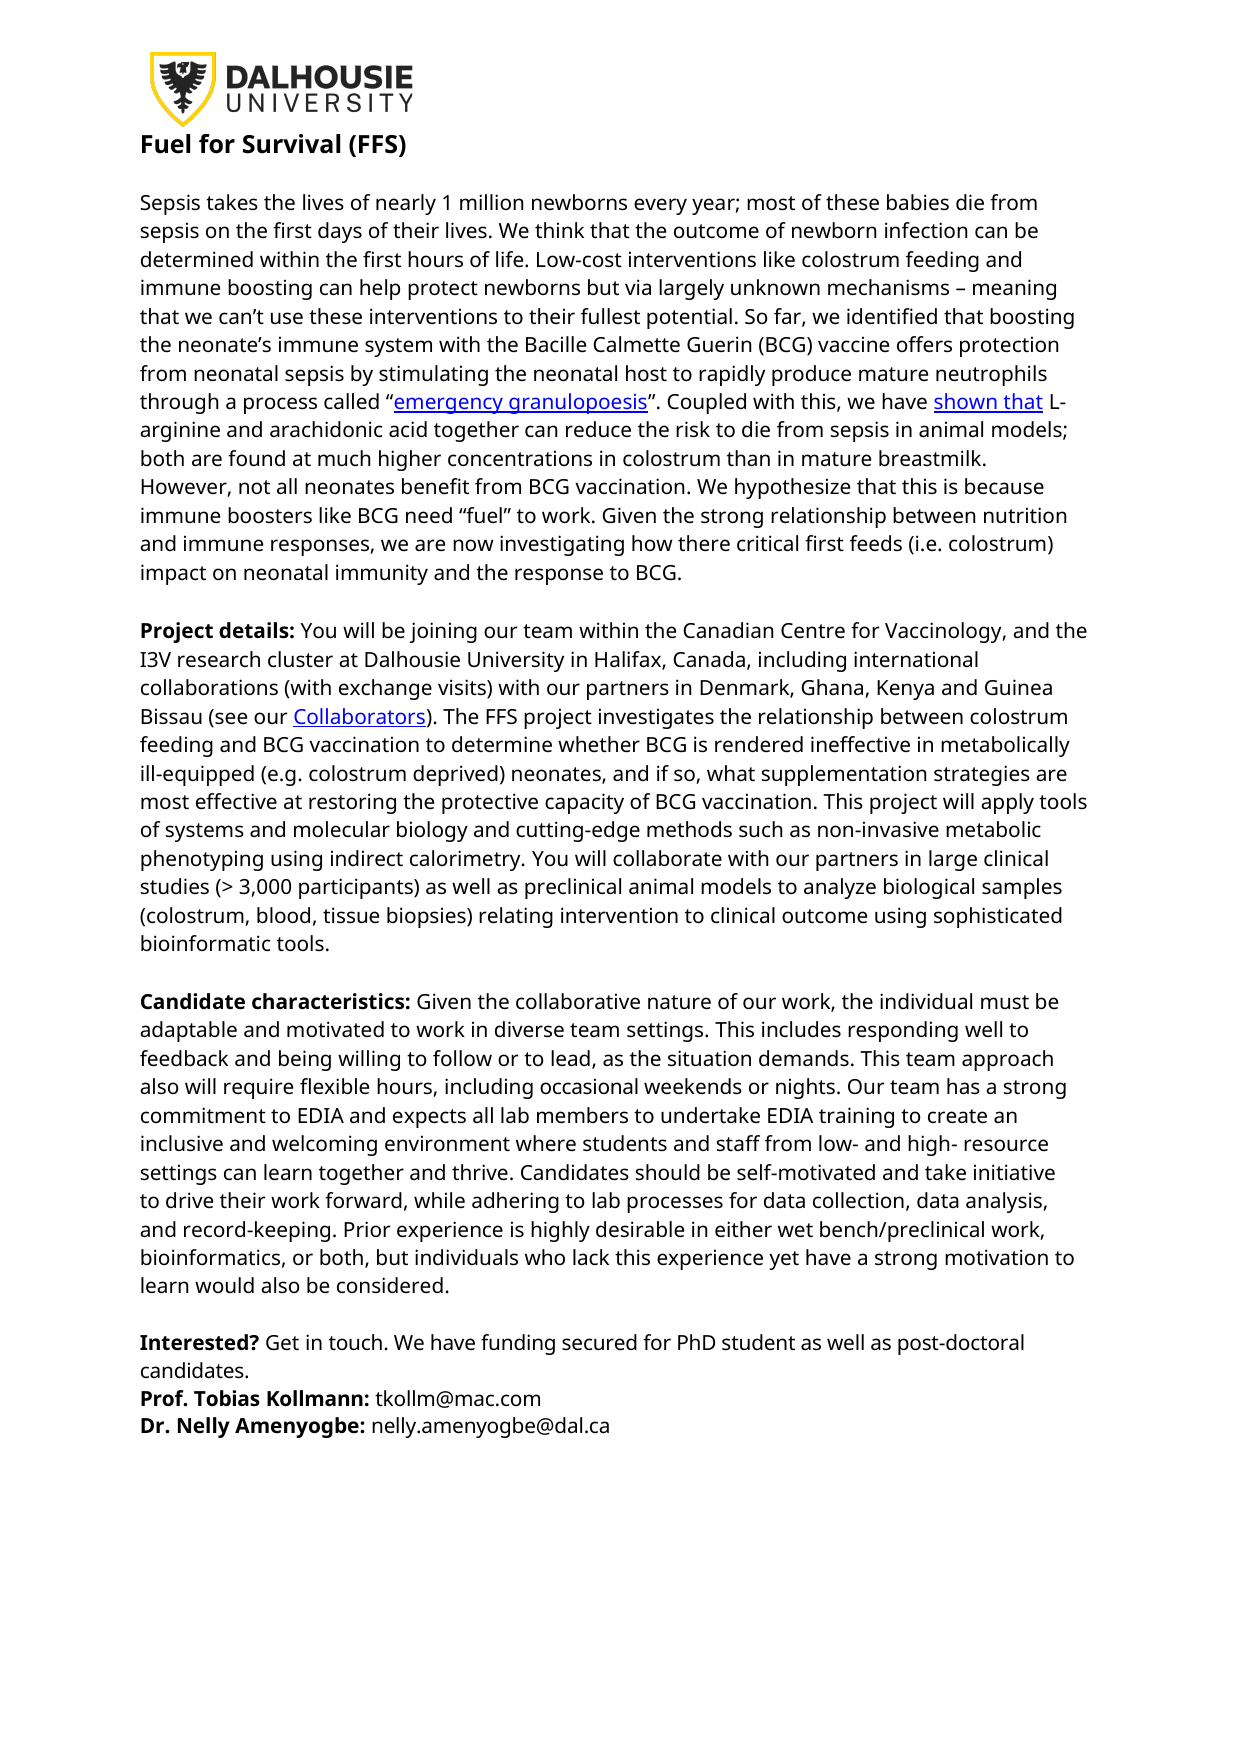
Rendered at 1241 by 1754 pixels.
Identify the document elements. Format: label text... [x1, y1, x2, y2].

picture [150, 52, 413, 127]
title Fuel for Survival (FFS) [139, 126, 1103, 160]
text Project details: You will be joining our team within the Canadian Centre for Vaccinology, and the I3V research cluster at Dalhousie University in Halifax, Canada, including international collaborations (with exchange visits) with our partners in Denmark, Ghana, Kenya and Guinea Bissau (see our Collaborators). The FFS project investigates the relationship between colostrum feeding and BCG vaccination to determine whether BCG is rendered ineffective in metabolically ill-equipped (e.g. colostrum deprived) neonates, and if so, what supplementation strategies are most effective at restoring the protective capacity of BCG vaccination. This project will apply tools of systems and molecular biology and cutting-edge methods such as non-invasive metabolic phenotyping using indirect calorimetry. You will collaborate with our partners in large clinical studies (> 3,000 participants) as well as preclinical animal models to analyze biological samples (colostrum, blood, tissue biopsies) relating intervention to clinical outcome using sophisticated bioinformatic tools. [139, 617, 1091, 958]
text Prof. Tobias Kollmann: tkollm@mac.com [139, 1384, 1103, 1411]
text Dr. Nelly Amenyogbe: nelly.amenyogbe@dal.ca [139, 1412, 1103, 1440]
text Candidate characteristics: Given the collaborative nature of our work, the individual must be adaptable and motivated to work in diverse team settings. This includes responding well to feedback and being willing to follow or to lead, as the situation demands. This team approach also will require flexible hours, including occasional weekends or nights. Our team has a strong commitment to EDIA and expects all lab members to undertake EDIA training to create an inclusive and welcoming environment where students and staff from low- and high- resource settings can learn together and thrive. Candidates should be self-motivated and take initiative to drive their work forward, while adhering to lab processes for data collection, data analysis, and record-keeping. Prior experience is highly desirable in either wet bench/preclinical work, bioinformatics, or both, but individuals who lack this experience yet have a strong motivation to learn would also be considered. [139, 987, 1080, 1300]
text Interested? Get in touch. We have funding secured for PhD student as well as post-doctoral candidates. [139, 1329, 1103, 1384]
text Sepsis takes the lives of nearly 1 million newborns every year; most of these babies die from sepsis on the first days of their lives. We think that the outcome of newborn infection can be determined within the first hours of life. Low-cost interventions like colostrum feeding and immune boosting can help protect newborns but via largely unknown mechanisms – meaning that we can’t use these interventions to their fullest potential. So far, we identified that boosting the neonate’s immune system with the Bacille Calmette Guerin (BCG) vaccine offers protection from neonatal sepsis by stimulating the neonatal host to rapidly produce mature neutrophils through a process called “emergency granulopoesis”. Coupled with this, we have shown that L-arginine and arachidonic acid together can reduce the risk to die from sepsis in animal models; both are found at much higher concentrations in colostrum than in mature breastmilk. However, not all neonates benefit from BCG vaccination. We hypothesize that this is because immune boosters like BCG need “fuel” to work. Given the strong relationship between nutrition and immune responses, we are now investigating how there critical first feeds (i.e. colostrum) impact on neonatal immunity and the response to BCG. [139, 188, 1083, 586]
